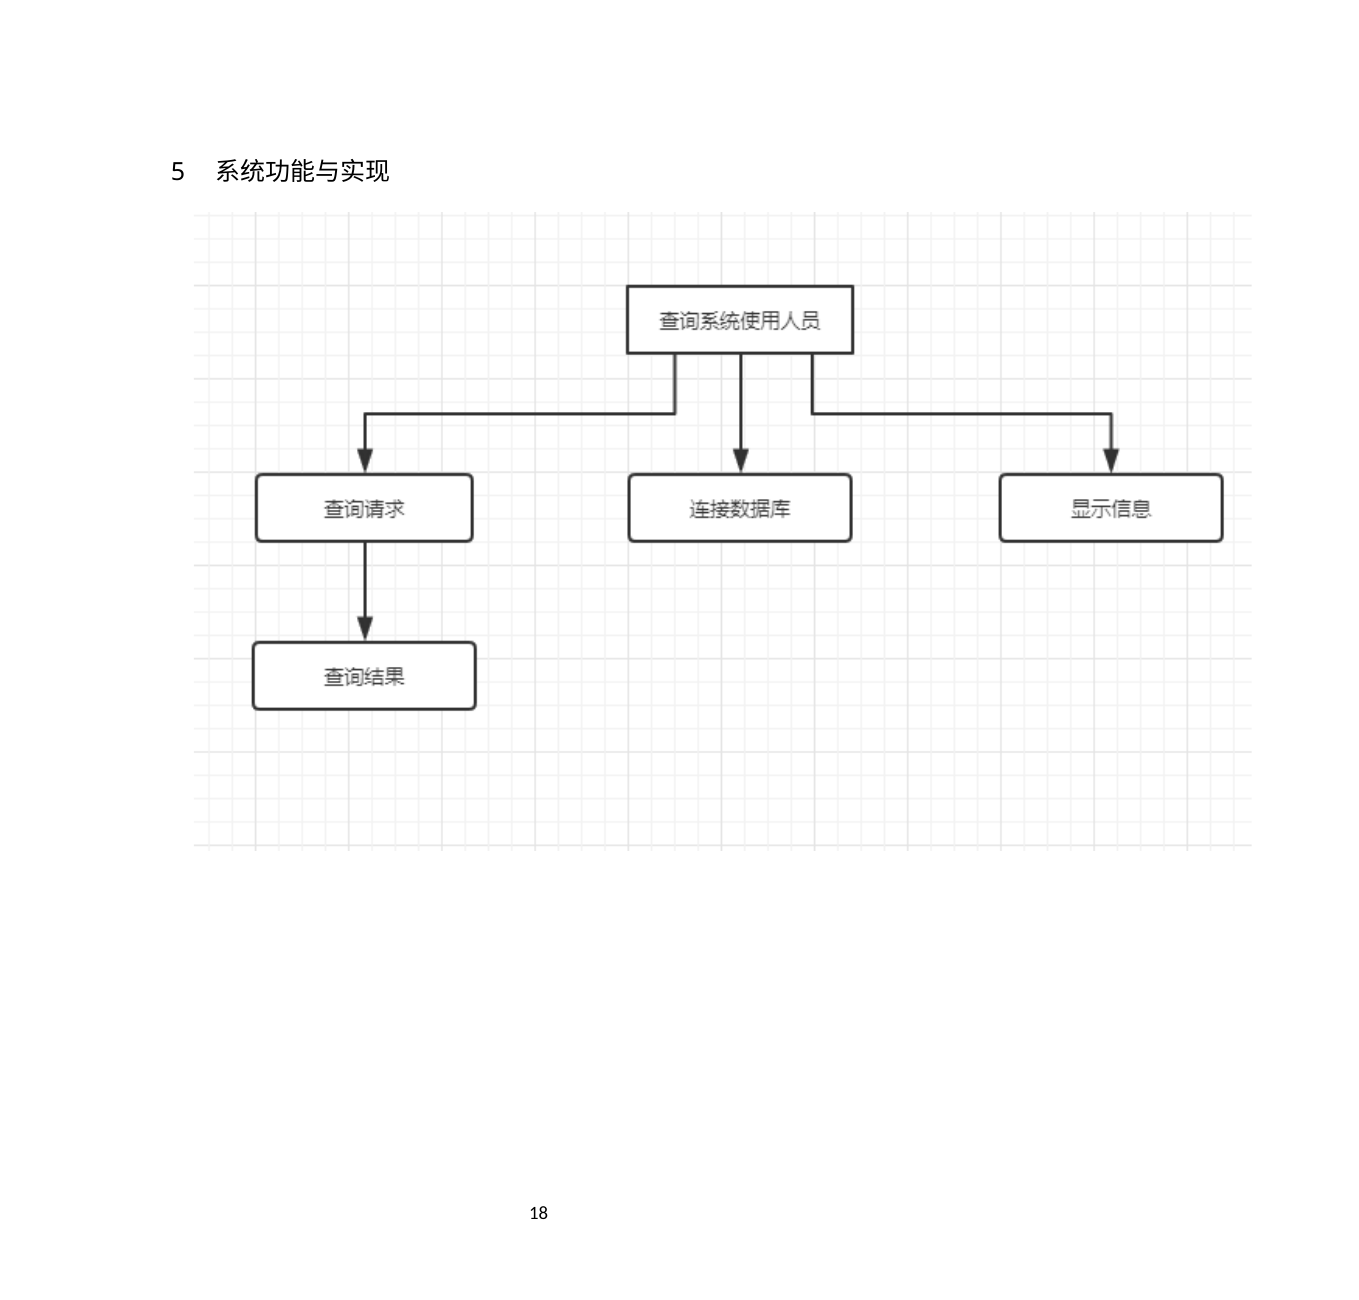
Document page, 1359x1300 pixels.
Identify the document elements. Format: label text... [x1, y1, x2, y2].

subtitle 系统功能与实现 [171, 150, 1208, 187]
picture [193, 212, 1252, 851]
